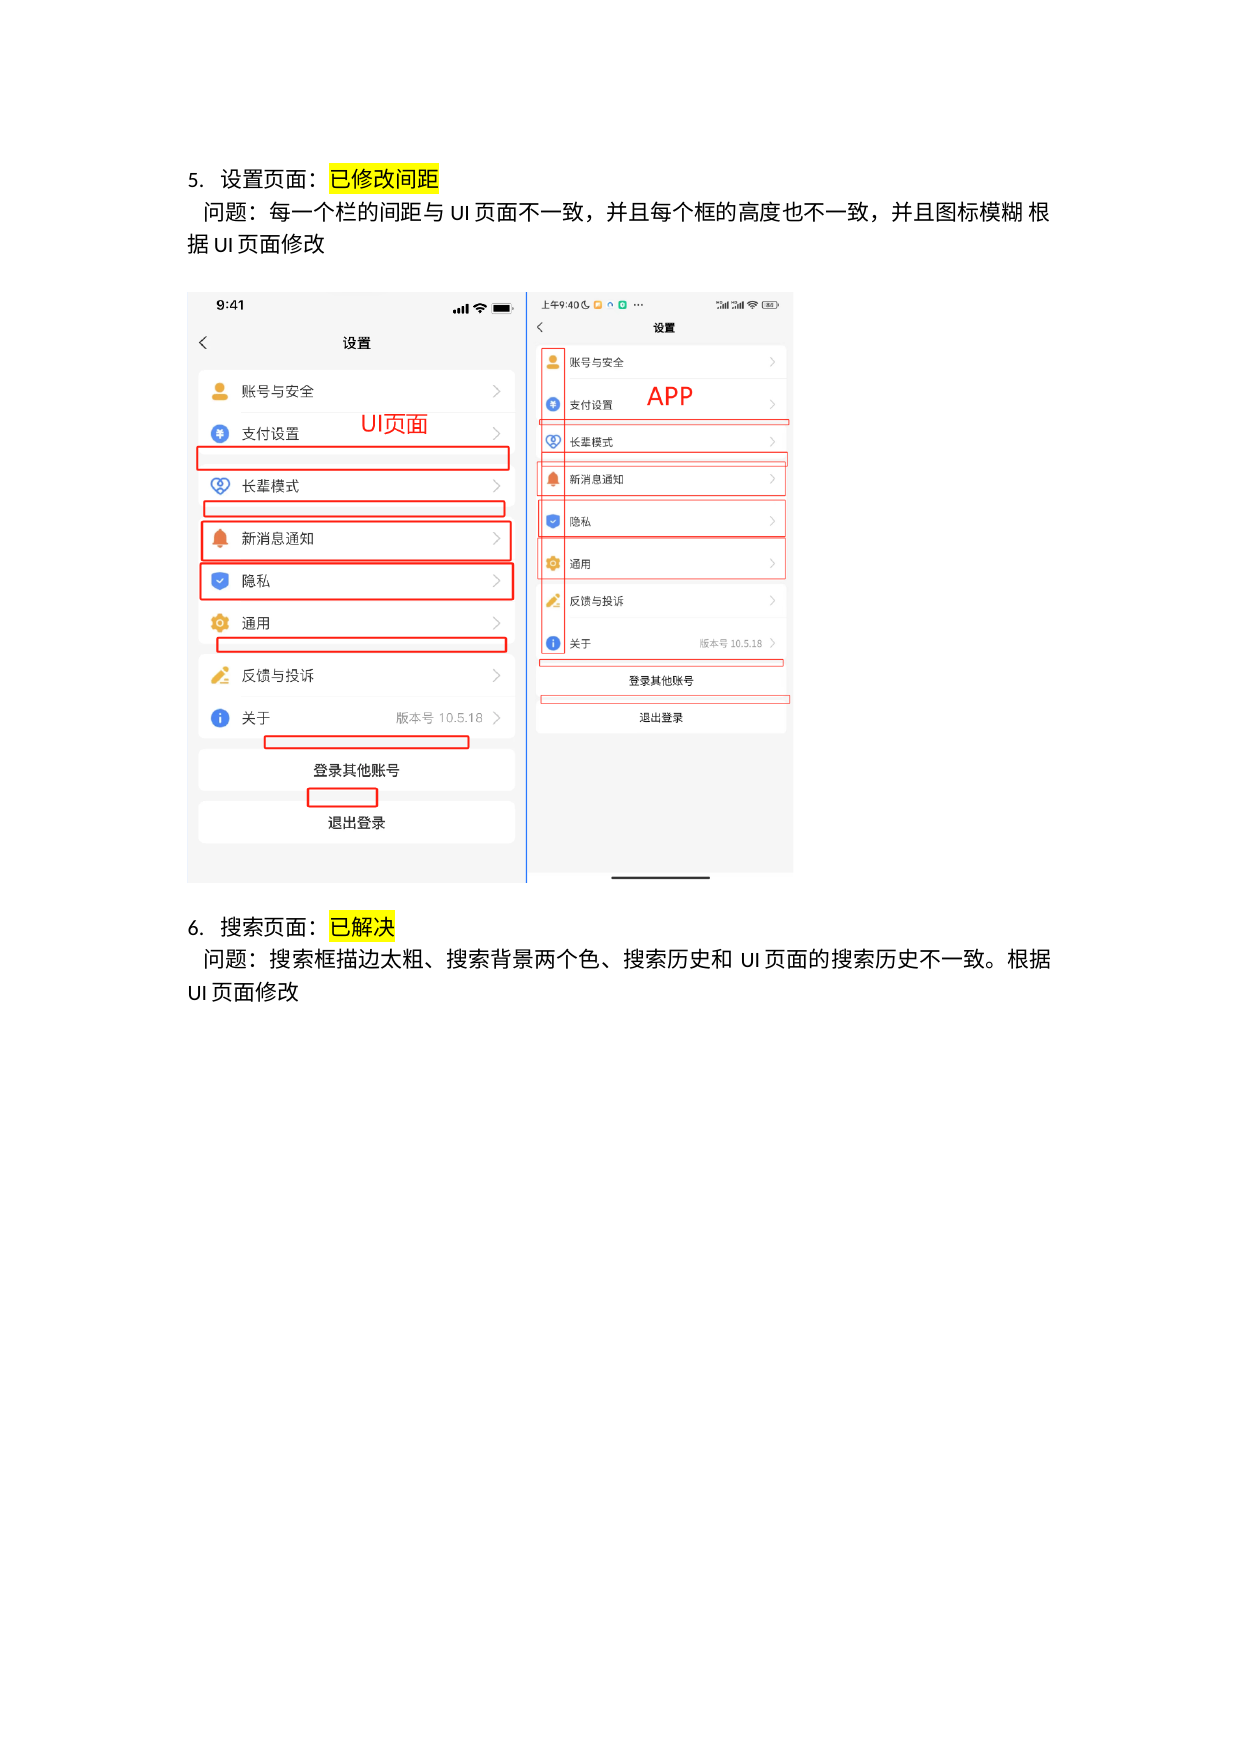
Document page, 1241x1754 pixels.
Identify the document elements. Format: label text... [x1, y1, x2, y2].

picture [187, 292, 794, 883]
list 问题：每一个栏的间距与UI页面不一致，并且每个框的高度也不一致，并且图标模糊 根据UI页面修改 [187, 194, 1053, 259]
list 问题：搜索框描边太粗、搜索背景两个色、搜索历史和UI页面的搜索历史不一致。根据UI页面修改 [187, 942, 1053, 1007]
list 设置页面：已修改间距 [187, 162, 1053, 194]
list 搜索页面：已解决 [187, 909, 1053, 942]
